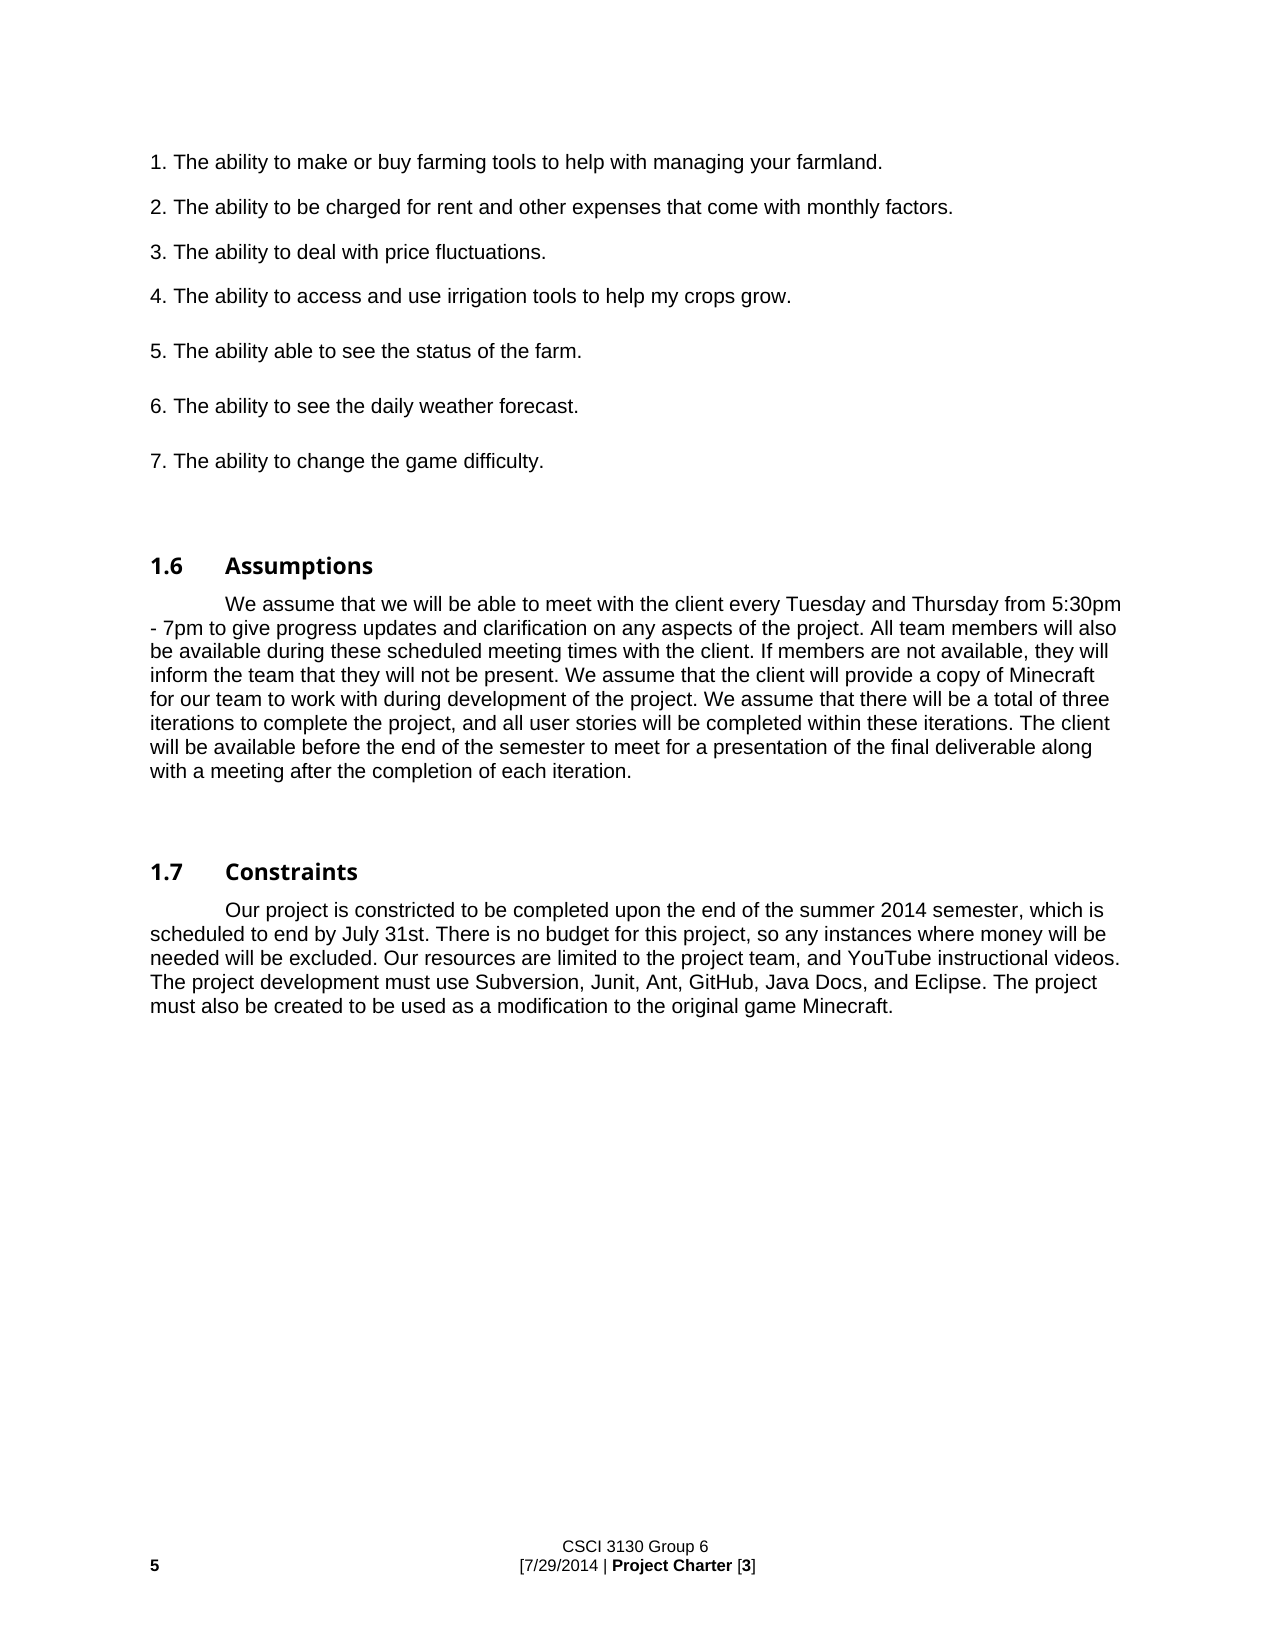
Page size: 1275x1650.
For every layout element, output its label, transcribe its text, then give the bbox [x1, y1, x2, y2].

text 2. The ability to be charged for rent and other expenses that come with monthly factors. [150, 195, 1125, 219]
subtitle 1.6 Assumptions [150, 550, 1125, 581]
subtitle 1.7 Constraints [150, 856, 1125, 887]
text 3. The ability to deal with price fluctuations. [150, 239, 1125, 263]
text 5. The ability able to see the status of the farm. [150, 339, 1125, 363]
text 7. The ability to change the game difficulty. [150, 449, 1125, 473]
text We assume that we will be able to meet with the client every Tuesday and Thursday from 5:30pm - 7pm to give progress updates and clarification on any aspects of the project. All team members will also be available during these scheduled meeting times with the client. If members are not available, they will inform the team that they will not be present. We assume that the client will provide a copy of Minecraft for our team to work with during development of the project. We assume that there will be a total of three iterations to complete the project, and all user stories will be completed within these iterations. The client will be available before the end of the semester to meet for a presentation of the final deliverable along with a meeting after the completion of each iteration. [150, 591, 1125, 783]
text 1. The ability to make or buy farming tools to help with managing your farmland. [150, 150, 1125, 174]
text 6. The ability to see the daily weather forecast. [150, 394, 1125, 418]
text 4. The ability to access and use irrigation tools to help my crops grow. [150, 284, 1125, 308]
text Our project is constricted to be completed upon the end of the summer 2014 semester, which is scheduled to end by July 31st. There is no budget for this project, so any instances where money will be needed will be excluded. Our resources are limited to the project team, and YouTube instructional videos. The project development must use Subversion, Junit, Ant, GitHub, Java Docs, and Eclipse. The project must also be created to be used as a modification to the original game Minecraft. [150, 898, 1125, 1017]
